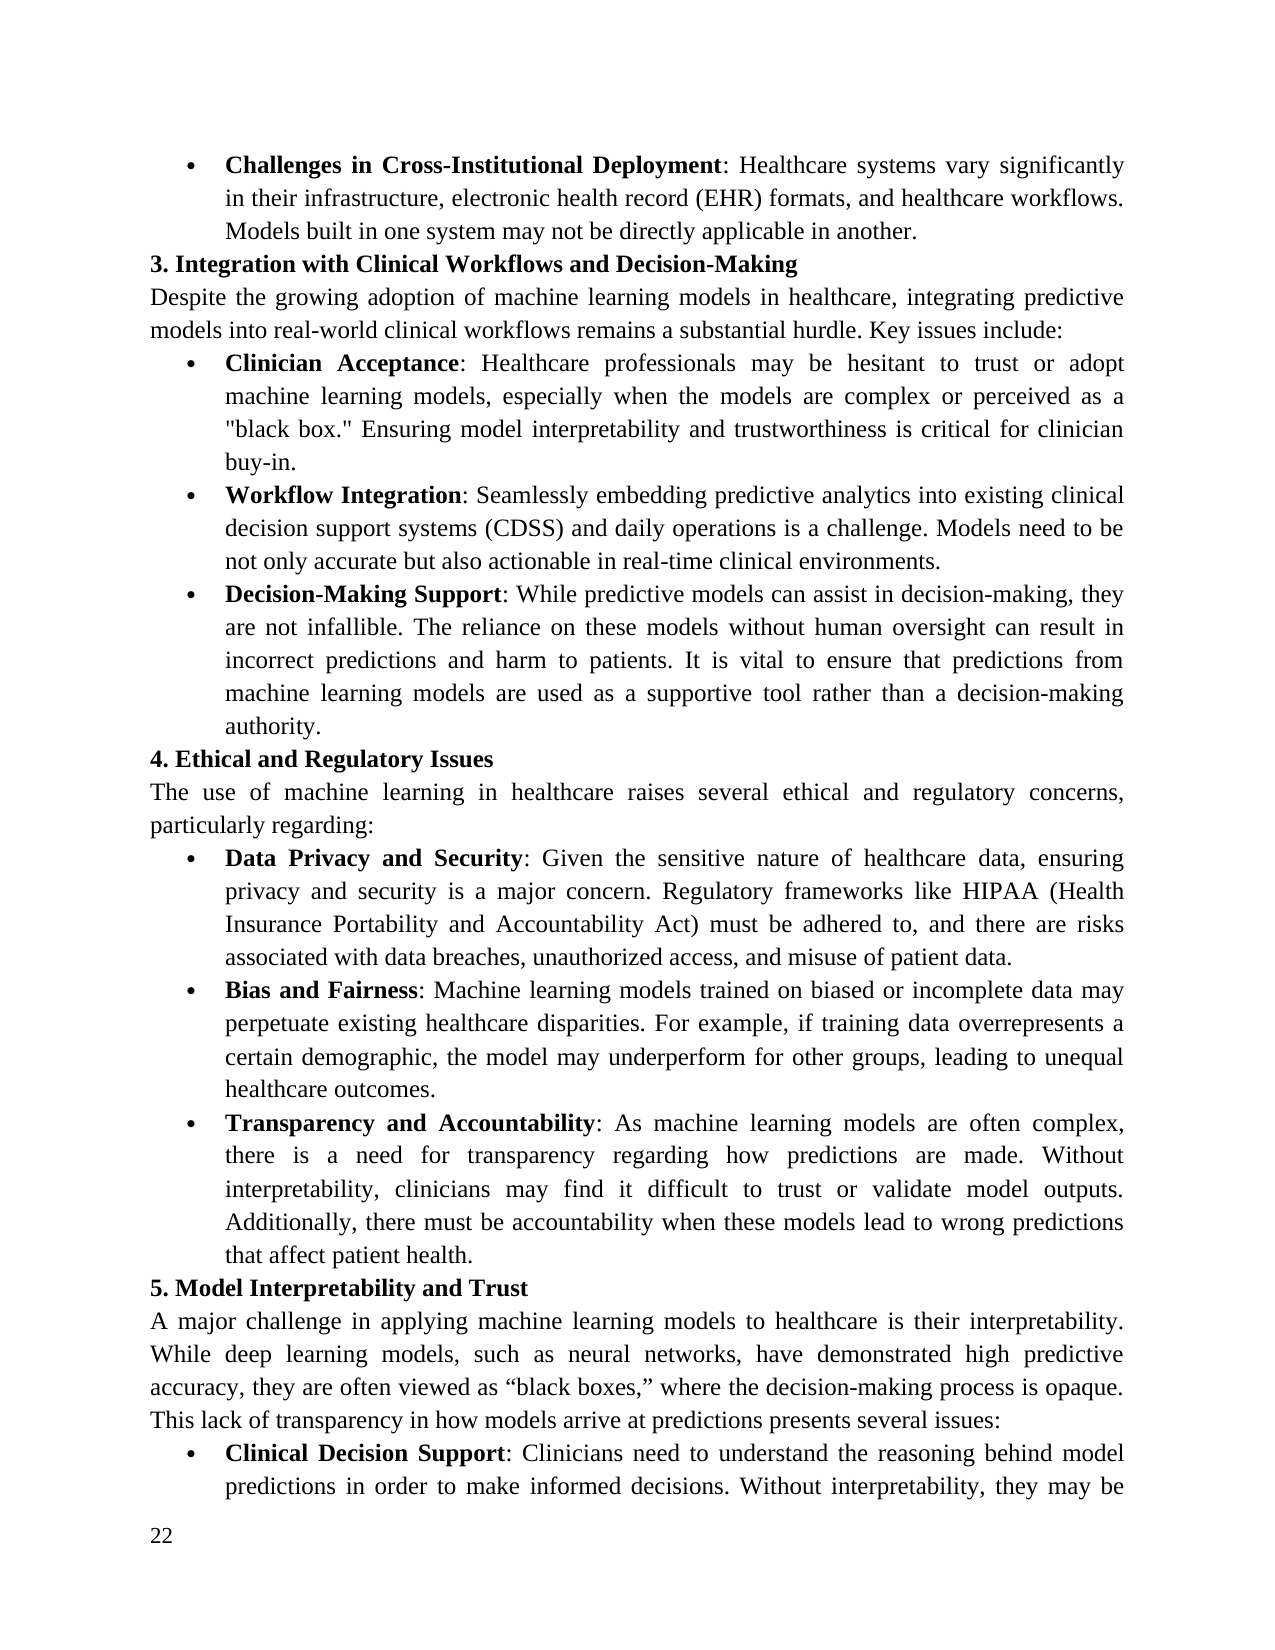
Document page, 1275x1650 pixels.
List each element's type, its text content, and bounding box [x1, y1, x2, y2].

text A major challenge in applying machine learning models to healthcare is their interpretability. While deep learning models, such as neural networks, have demonstrated high predictive accuracy, they are often viewed as “black boxes,” where the decision-making process is opaque. This lack of transparency in how models arrive at predictions presents several issues: [150, 1306, 1125, 1433]
list Decision-Making Support: While predictive models can assist in decision-making, they are not infallible. The reliance on these models without human oversight can result in incorrect predictions and harm to patients. It is vital to ensure that predictions from machine learning models are used as a supportive tool rather than a decision-making authority. [187, 579, 1125, 740]
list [187, 1438, 1125, 1499]
list Workflow Integration: Seamlessly embedding predictive analytics into existing clinical decision support systems (CDSS) and daily operations is a challenge. Models need to be not only accurate but also actionable in real-time clinical environments. [187, 480, 1125, 575]
list Challenges in Cross-Institutional Deployment: Healthcare systems vary significantly in their infrastructure, electronic health record (EHR) formats, and healthcare workflows. Models built in one system may not be directly applicable in another. [187, 150, 1125, 245]
text 5. Model Interpretability and Trust [150, 1273, 1125, 1301]
text Despite the growing adoption of machine learning models in healthcare, integrating predictive models into real-world clinical workflows remains a substantial hurdle. Key issues include: [150, 282, 1125, 344]
list Transparency and Accountability: As machine learning models are often complex, there is a need for transparency regarding how predictions are made. Without interpretability, clinicians may find it difficult to trust or validate model outputs. Additionally, there must be accountability when these models lead to wrong predictions that affect patient health. [187, 1108, 1125, 1268]
text 4. Ethical and Regulatory Issues [150, 744, 1125, 773]
text The use of machine learning in healthcare raises several ethical and regulatory concerns, particularly regarding: [150, 777, 1125, 839]
text 3. Integration with Clinical Workflows and Decision-Making [150, 249, 1125, 278]
list Clinician Acceptance: Healthcare professionals may be hesitant to trust or adopt machine learning models, especially when the models are complex or perceived as a "black box." Ensuring model interpretability and trustworthiness is critical for clinician buy-in. [187, 348, 1125, 476]
list Bias and Fairness: Machine learning models trained on biased or incomplete data may perpetuate existing healthcare disparities. For example, if training data overrepresents a certain demographic, the model may underperform for other groups, leading to unequal healthcare outcomes. [187, 976, 1125, 1103]
list Data Privacy and Security: Given the sensitive nature of healthcare data, ensuring privacy and security is a major concern. Regulatory frameworks like HIPAA (Health Insurance Portability and Accountability Act) must be adhered to, and there are risks associated with data breaches, unauthorized access, and misuse of patient data. [187, 843, 1125, 971]
